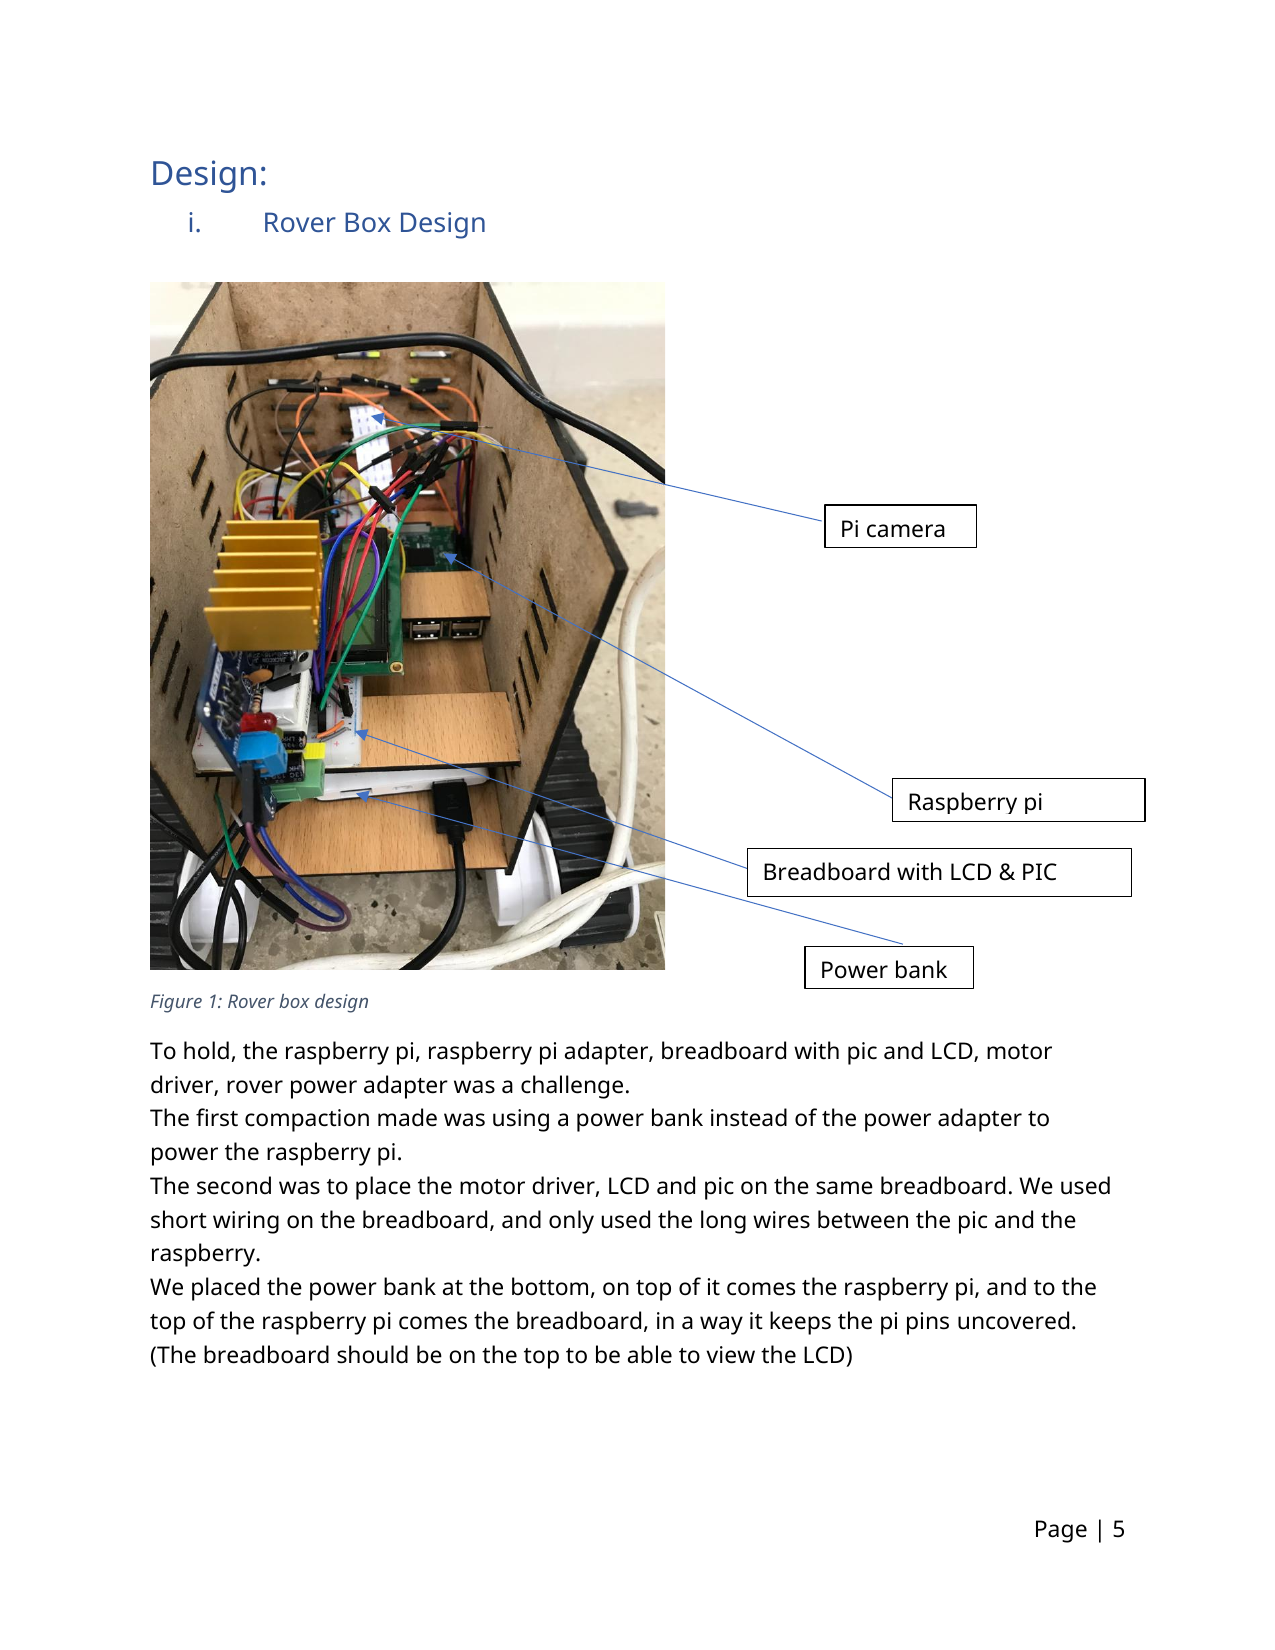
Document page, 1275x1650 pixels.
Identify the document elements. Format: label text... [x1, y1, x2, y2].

subtitle Design: [150, 150, 1125, 195]
subtitle Rover Box Design [187, 203, 1125, 280]
text To hold, the raspberry pi, raspberry pi adapter, breadboard with pic and LCD, motor driver, rover power adapter was a challenge. The first compaction made was using a power bank instead of the power adapter to power the raspberry pi. The second was to place the motor driver, LCD and pic on the same breadboard. We used short wiring on the breadboard, and only used the long wires between the pic and the raspberry. We placed the power bank at the bottom, on top of it comes the raspberry pi, and to the top of the raspberry pi comes the breadboard, in a way it keeps the pi pins uncovered. (The breadboard should be on the top to be able to view the LCD) [150, 1035, 1125, 1370]
picture [150, 282, 665, 970]
